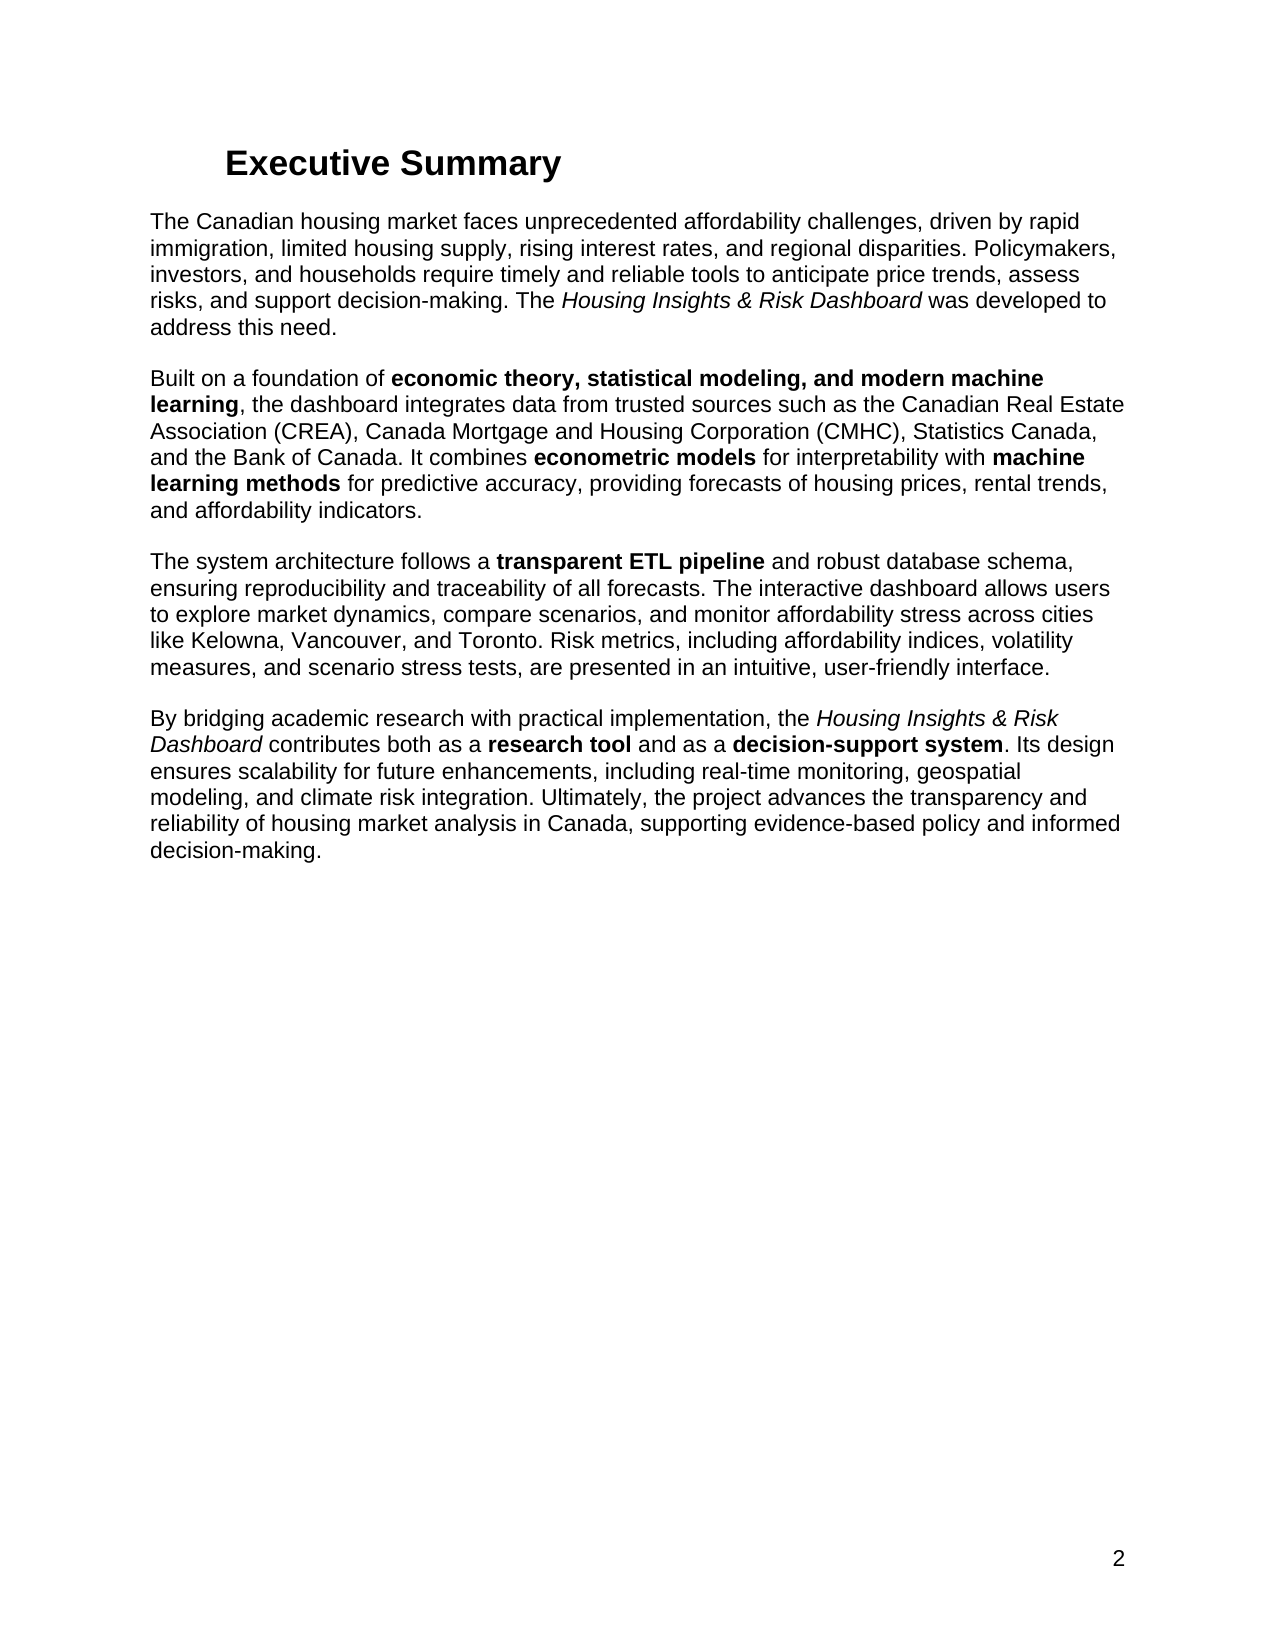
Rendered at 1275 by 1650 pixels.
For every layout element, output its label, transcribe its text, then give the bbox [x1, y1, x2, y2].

subtitle The Canadian housing market faces unprecedented affordability challenges, driven by rapid immigration, limited housing supply, rising interest rates, and regional disparities. Policymakers, investors, and households require timely and reliable tools to anticipate price trends, assess risks, and support decision-making. The Housing Insights & Risk Dashboard was developed to address this need. [150, 208, 1125, 340]
subtitle Executive Summary [225, 142, 1125, 183]
subtitle The system architecture follows a transparent ETL pipeline and robust database schema, ensuring reproducibility and traceability of all forecasts. The interactive dashboard allows users to explore market dynamics, compare scenarios, and monitor affordability stress across cities like Kelowna, Vancouver, and Toronto. Risk metrics, including affordability indices, volatility measures, and scenario stress tests, are presented in an intuitive, user-friendly interface. [150, 548, 1125, 680]
subtitle By bridging academic research with practical implementation, the Housing Insights & Risk Dashboard contributes both as a research tool and as a decision-support system. Its design ensures scalability for future enhancements, including real-time monitoring, geospatial modeling, and climate risk integration. Ultimately, the project advances the transparency and reliability of housing market analysis in Canada, supporting evidence-based policy and informed decision-making. [150, 705, 1125, 863]
subtitle Built on a foundation of economic theory, statistical modeling, and modern machine learning, the dashboard integrates data from trusted sources such as the Canadian Real Estate Association (CREA), Canada Mortgage and Housing Corporation (CMHC), Statistics Canada, and the Bank of Canada. It combines econometric models for interpretability with machine learning methods for predictive accuracy, providing forecasts of housing prices, rental trends, and affordability indicators. [150, 365, 1125, 523]
